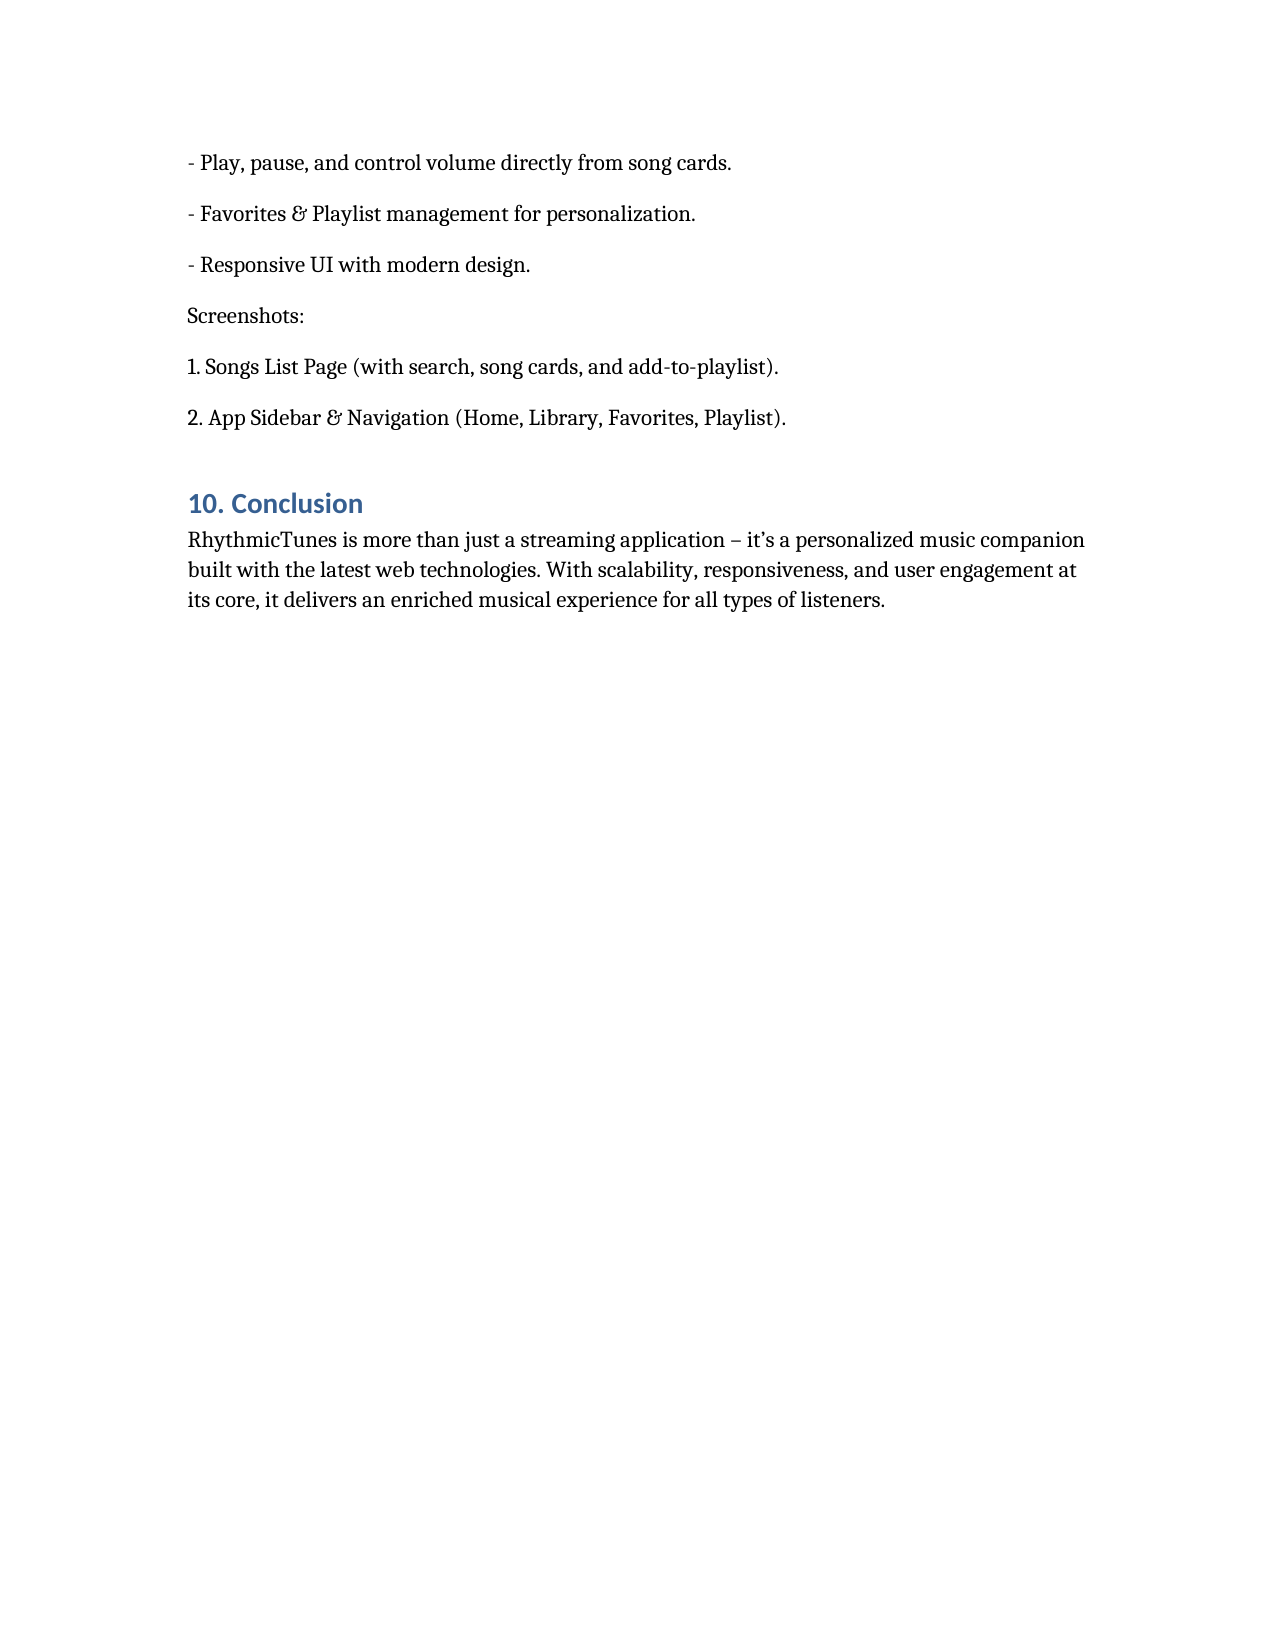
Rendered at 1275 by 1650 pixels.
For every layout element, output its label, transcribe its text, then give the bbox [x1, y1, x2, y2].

text - Favorites & Playlist management for personalization. [187, 201, 1087, 227]
subtitle 10. Conclusion [187, 485, 1087, 521]
text 2. App Sidebar & Navigation (Home, Library, Favorites, Playlist). [187, 405, 1087, 432]
text Screenshots: [187, 303, 1087, 329]
text 1. Songs List Page (with search, song cards, and add-to-playlist). [187, 354, 1087, 381]
text RhythmicTunes is more than just a streaming application – it’s a personalized music companion built with the latest web technologies. With scalability, responsiveness, and user engagement at its core, it delivers an enriched musical experience for all types of listeners. [187, 526, 1087, 613]
text - Play, pause, and control volume directly from song cards. [187, 150, 1087, 176]
text - Responsive UI with modern design. [187, 252, 1087, 278]
